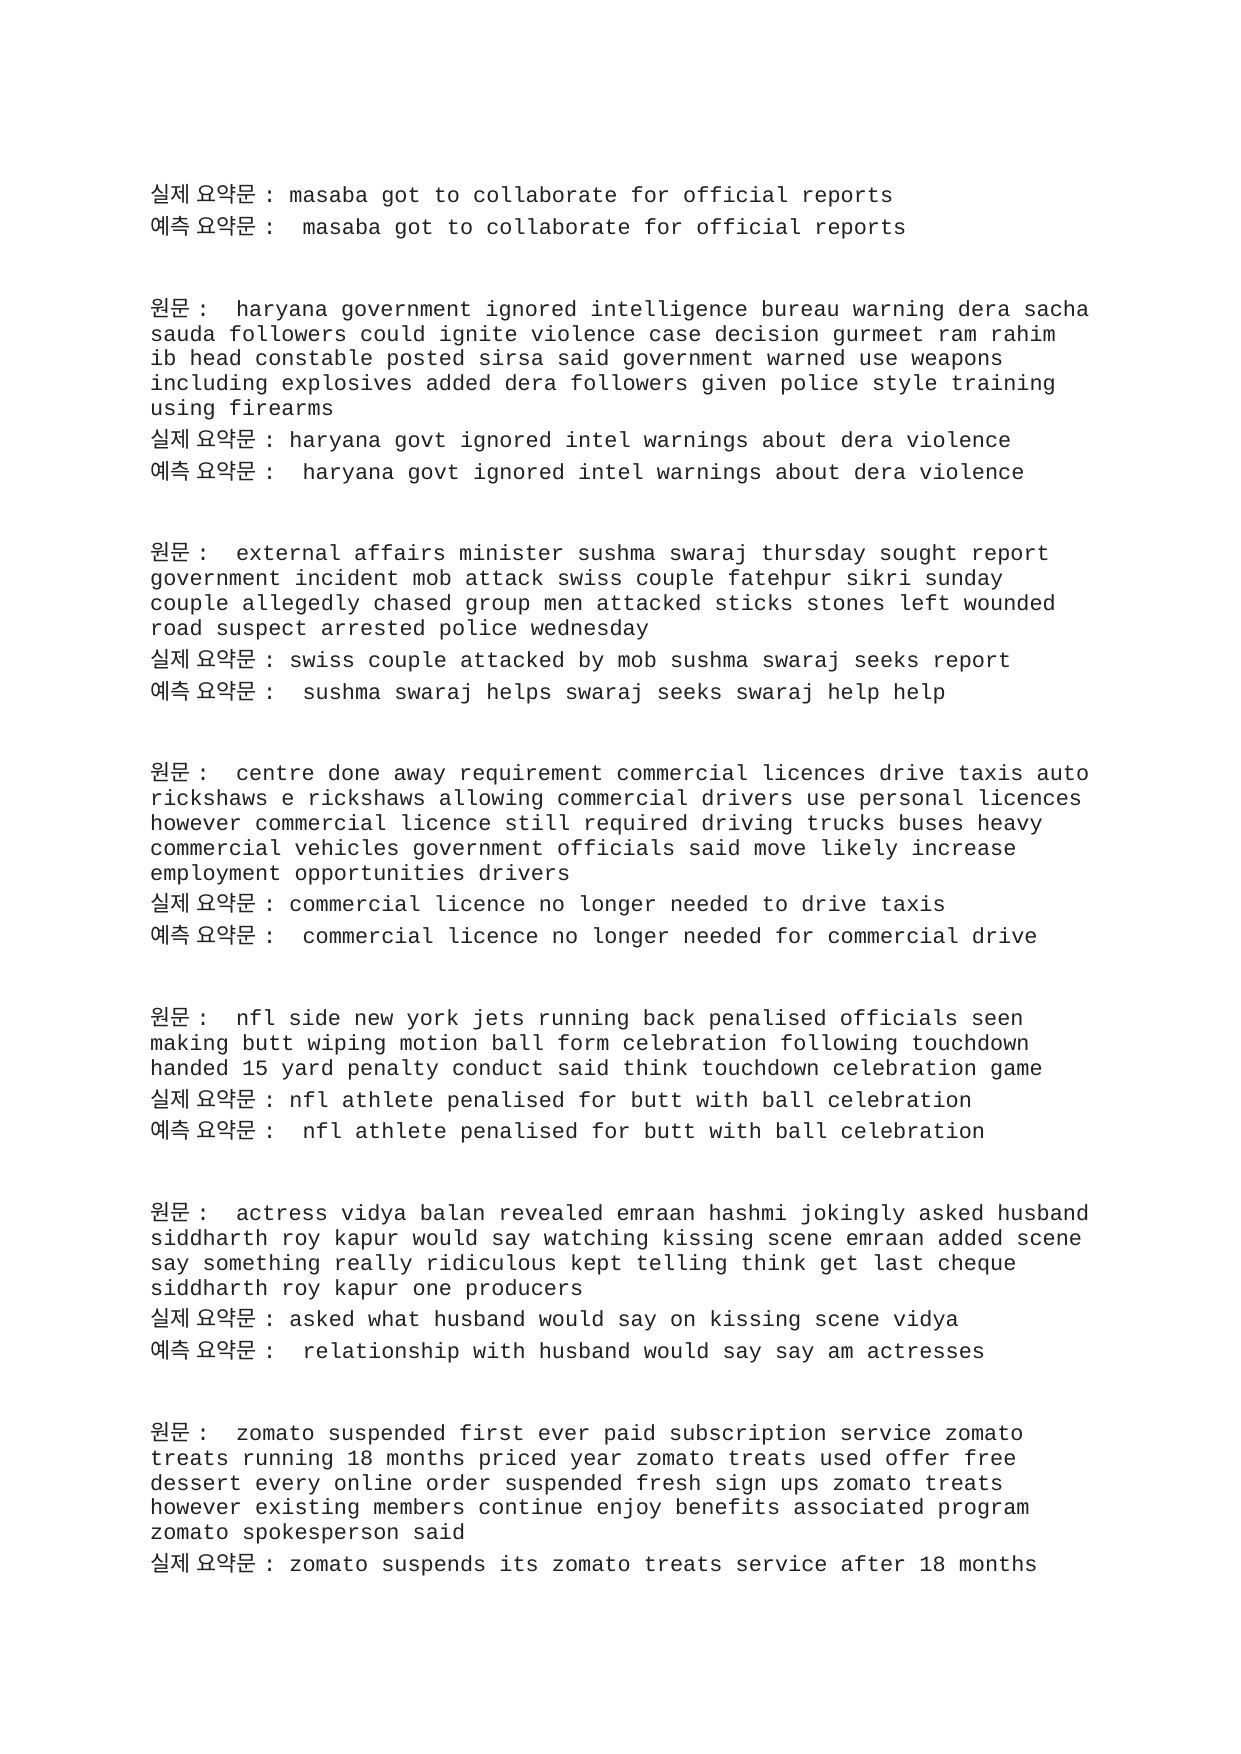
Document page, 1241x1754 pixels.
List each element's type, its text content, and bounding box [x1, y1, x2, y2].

text 실제 요약문 : asked what husband would say on kissing scene vidya [263, 1301, 1090, 1333]
text 실제 요약문 : nfl athlete penalised for butt with ball celebration [263, 1082, 1090, 1113]
text 실제 요약문 : commercial licence no longer needed to drive taxis [263, 886, 1090, 918]
text 원문 : centre done away requirement commercial licences drive taxis auto rickshaws e rickshaws allowing commercial drivers use personal licences however commercial licence still required driving trucks buses heavy commercial vehicles government officials said move likely increase employment opportunities drivers [196, 755, 1090, 886]
text 실제 요약문 : swiss couple attacked by mob sushma swaraj seeks report [263, 642, 1090, 674]
text 원문 : nfl side new york jets running back penalised officials seen making butt wiping motion ball form celebration following touchdown handed 15 yard penalty conduct said think touchdown celebration game [196, 1000, 1090, 1082]
text 원문 : actress vidya balan revealed emraan hashmi jokingly asked husband siddharth roy kapur would say watching kissing scene emraan added scene say something really ridiculous kept telling think get last cheque siddharth roy kapur one producers [196, 1195, 1090, 1301]
text 예측 요약문 : masaba got to collaborate for official reports [263, 209, 1090, 241]
text 예측 요약문 : sushma swaraj helps swaraj seeks swaraj help help [263, 674, 1090, 706]
text 예측 요약문 : haryana govt ignored intel warnings about dera violence [263, 454, 1090, 486]
text 원문 : zomato suspended first ever paid subscription service zomato treats running 18 months priced year zomato treats used offer free dessert every online order suspended fresh sign ups zomato treats however existing members continue enjoy benefits associated program zomato spokesperson said [196, 1415, 1090, 1546]
text 예측 요약문 : nfl athlete penalised for butt with ball celebration [150, 1113, 1090, 1146]
text 실제 요약문 : haryana govt ignored intel warnings about dera violence [263, 422, 1090, 454]
text 원문 : haryana government ignored intelligence bureau warning dera sacha sauda followers could ignite violence case decision gurmeet ram rahim ib head constable posted sirsa said government warned use weapons including explosives added dera followers given police style training using firearms [150, 291, 1090, 422]
text 실제 요약문 : zomato suspends its zomato treats service after 18 months [263, 1546, 1090, 1578]
text 예측 요약문 : commercial licence no longer needed for commercial drive [150, 918, 1090, 950]
text 실제 요약문 : masaba got to collaborate for official reports [263, 177, 1090, 209]
text 예측 요약문 : relationship with husband would say say am actresses [150, 1333, 1090, 1365]
text 원문 : external affairs minister sushma swaraj thursday sought report government incident mob attack swiss couple fatehpur sikri sunday couple allegedly chased group men attacked sticks stones left wounded road suspect arrested police wednesday [150, 535, 1090, 642]
